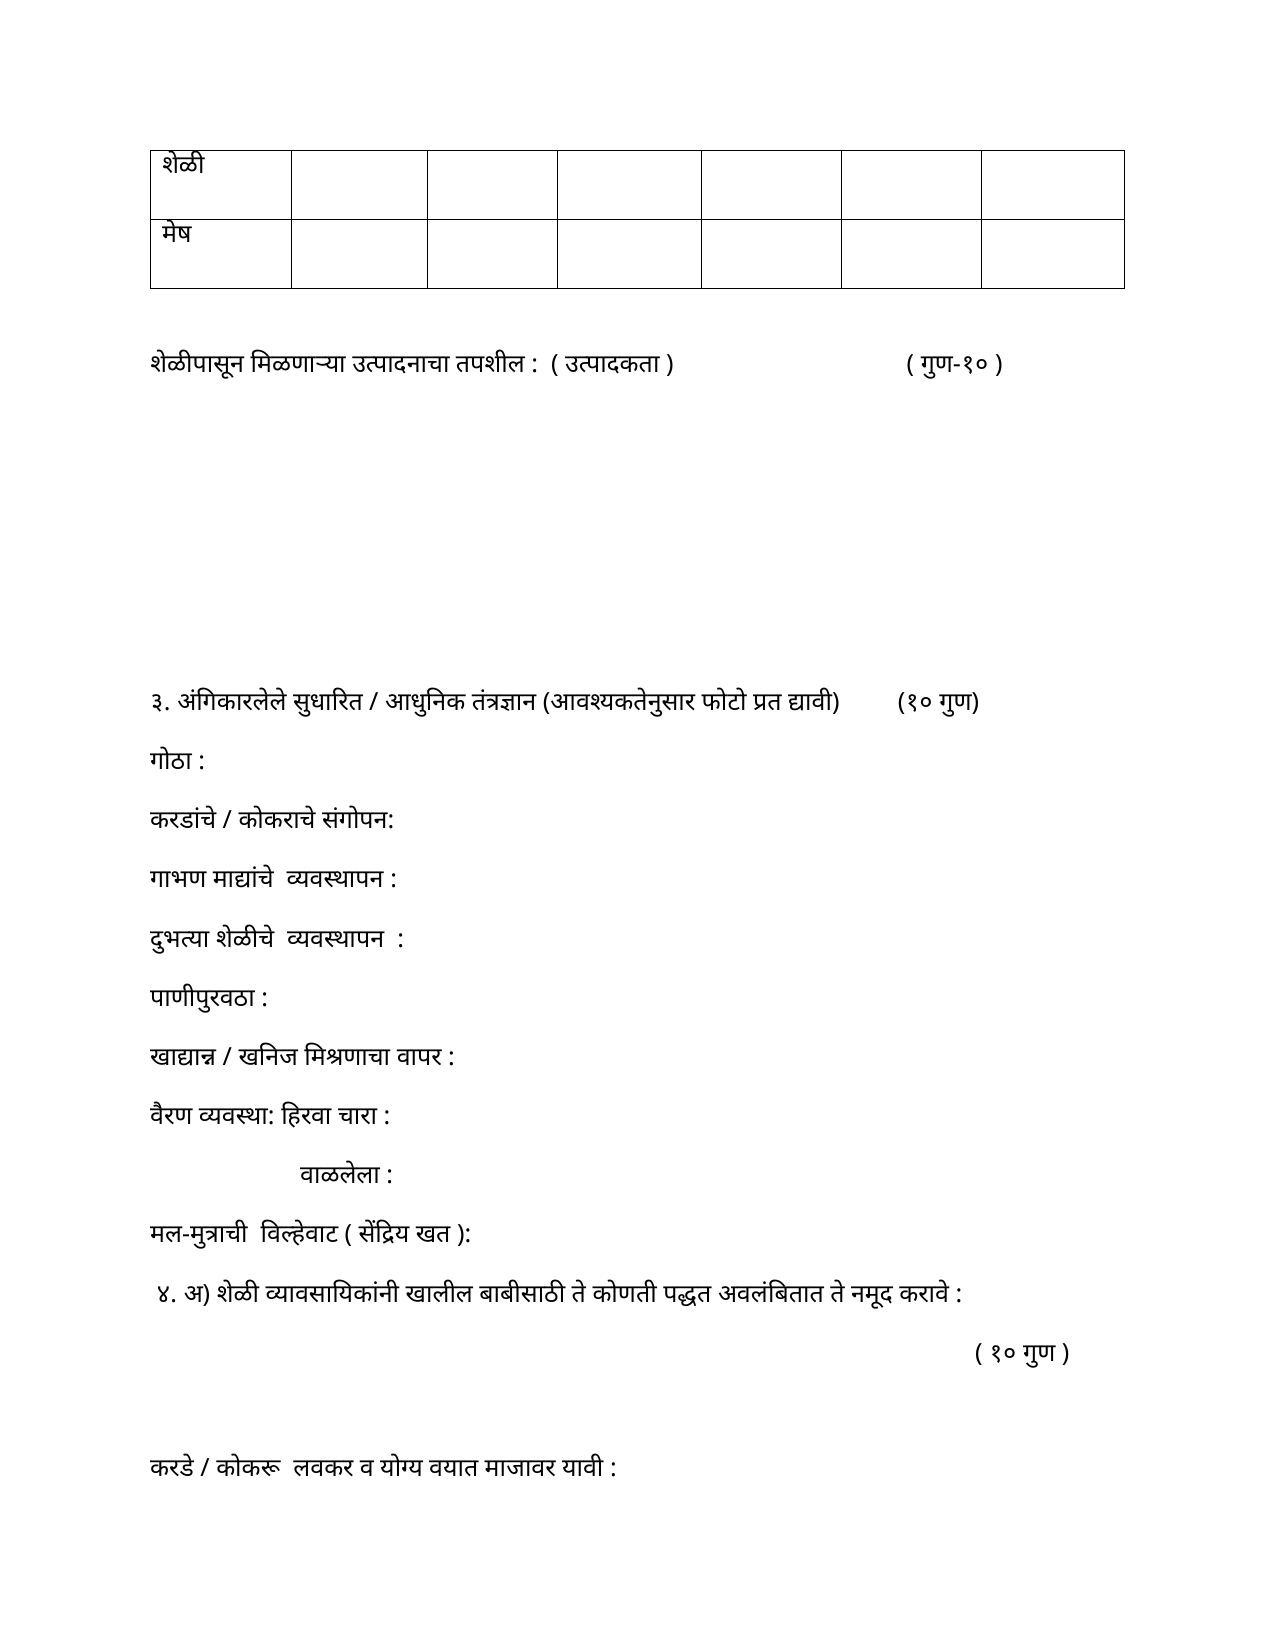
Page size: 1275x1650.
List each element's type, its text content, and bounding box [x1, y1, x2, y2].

text दुभत्या शेळीचे व्यवस्थापन : [150, 920, 1125, 957]
text मल-मुत्राची विल्हेवाट ( सेंद्रिय खत ): [150, 1216, 1125, 1253]
table_cell [702, 151, 841, 219]
text ( १० गुण ) [975, 1334, 1125, 1371]
text वाळलेला : [225, 1157, 1125, 1194]
table_cell [702, 220, 841, 288]
text पाणीपुरवठा : [150, 979, 1125, 1016]
text गोठा : [150, 743, 1125, 780]
text वैरण व्यवस्था: हिरवा चारा : [150, 1098, 1125, 1135]
text खाद्यान्न / खनिज मिश्रणाचा वापर : [150, 1038, 1125, 1076]
table_cell [842, 220, 981, 288]
table_cell [982, 151, 1124, 219]
table_cell [558, 220, 701, 288]
table_cell मेष [151, 220, 291, 288]
table_cell [982, 220, 1124, 288]
table_cell [292, 220, 427, 288]
table_cell [428, 220, 557, 288]
table_cell [292, 151, 427, 219]
table_cell [428, 151, 557, 219]
text करडे / कोकरू लवकर व योग्य वयात माजावर यावी : [150, 1449, 1125, 1486]
text ३. अंगिकारलेले सुधारित / आधुनिक तंत्रज्ञान (आवश्यकतेनुसार फोटो प्रत द्यावी) (१० गुण) [150, 683, 1125, 721]
text शेळीपासून मिळणाऱ्या उत्पादनाचा तपशील : ( उत्पादकता ) ( गुण-१० ) [150, 345, 1125, 382]
text ४. अ) शेळी व्यावसायिकांनी खालील बाबीसाठी ते कोणती पद्धत अवलंबितात ते नमूद करावे : [150, 1275, 1125, 1312]
table_cell [558, 151, 701, 219]
text गाभण माद्यांचे व्यवस्थापन : [150, 861, 1125, 898]
table_cell [842, 151, 981, 219]
table_cell शेळी [151, 151, 291, 219]
text करडांचे / कोकराचे संगोपन: [150, 802, 1125, 839]
